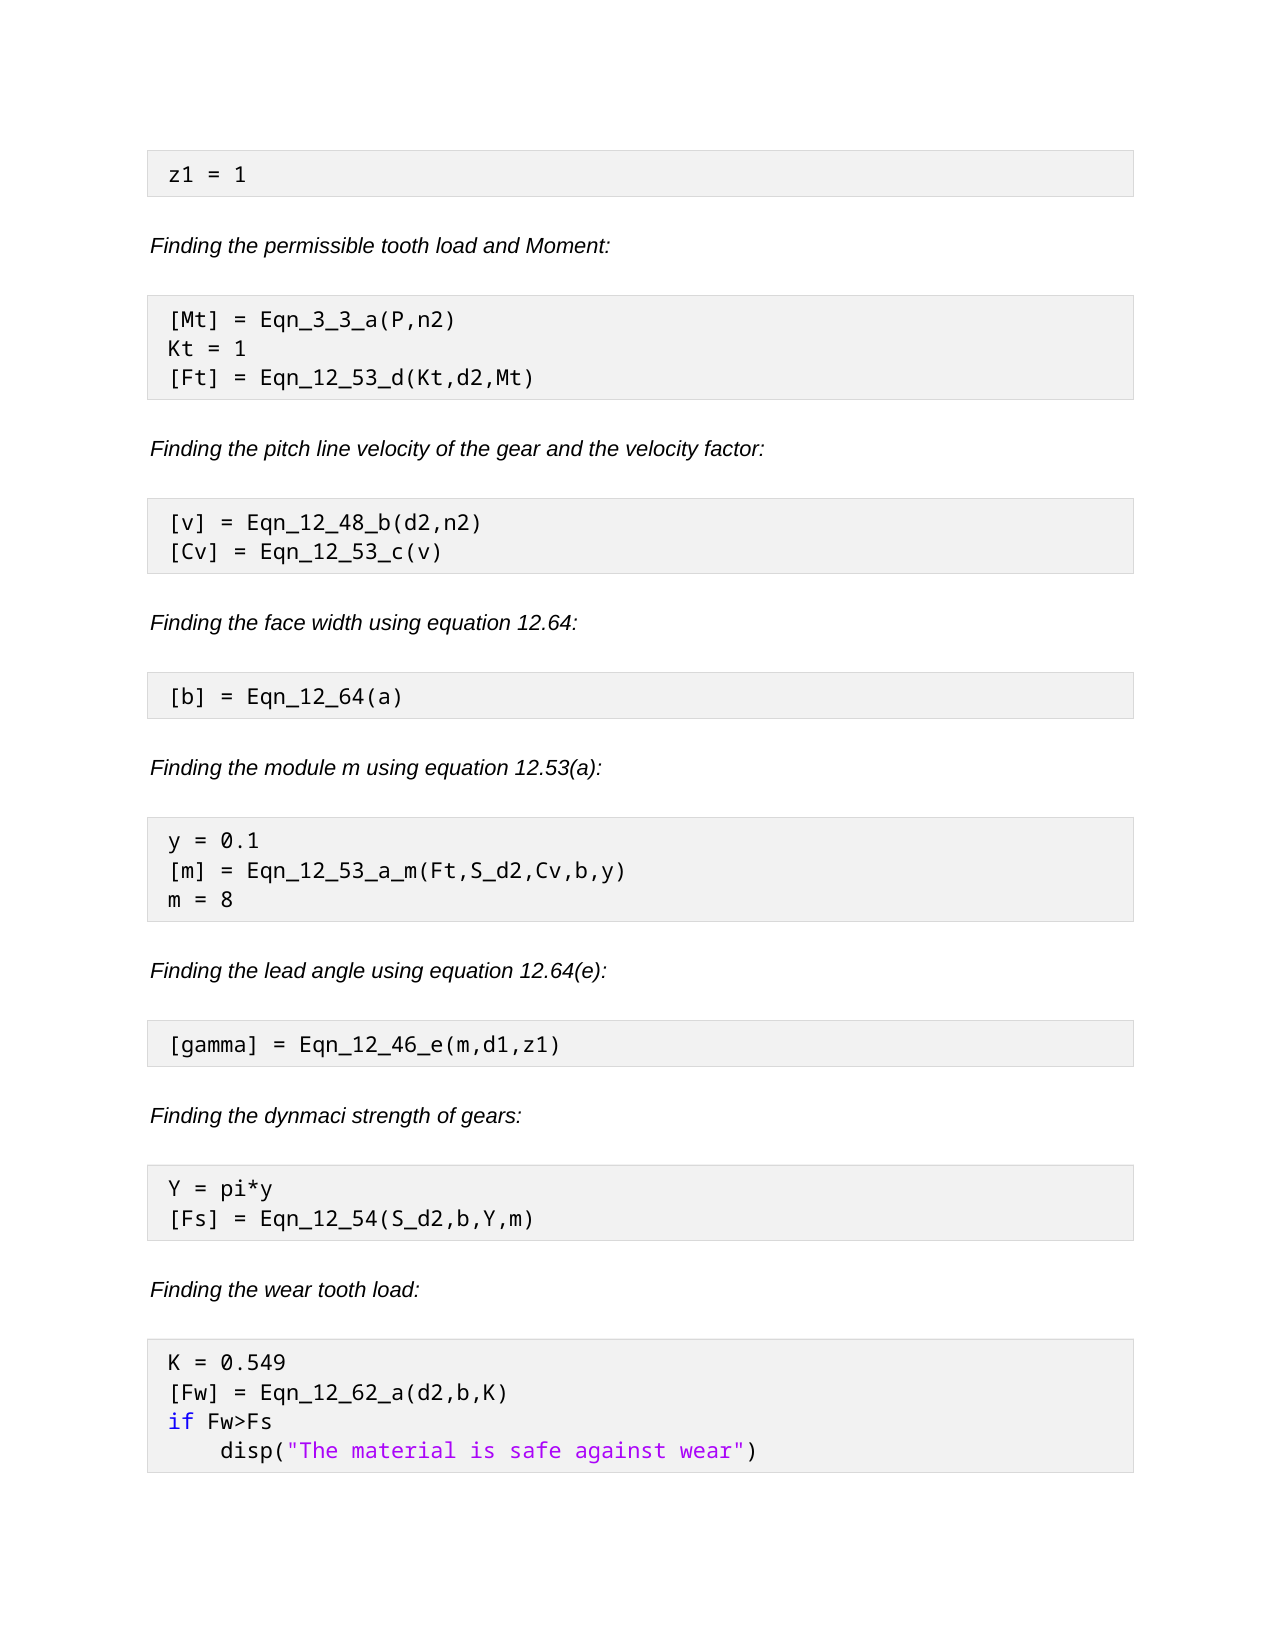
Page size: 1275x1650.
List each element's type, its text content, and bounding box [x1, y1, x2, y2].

text y = 0.1 [148, 818, 1133, 846]
text [gamma] = Eqn_12_46_e(m,d1,z1) [148, 1021, 1133, 1066]
text Finding the wear tooth load: [150, 1277, 1125, 1302]
text Finding the face width using equation 12.64: [150, 610, 1125, 635]
text Finding the lead angle using equation 12.64(e): [150, 958, 1125, 983]
text z1 = 1 [148, 151, 1133, 196]
text Finding the pitch line velocity of the gear and the velocity factor: [150, 436, 1125, 461]
text disp("The material is safe against wear") [148, 1426, 1133, 1472]
text [m] = Eqn_12_53_a_m(Ft,S_d2,Cv,b,y) [148, 846, 1133, 875]
text Kt = 1 [148, 324, 1133, 353]
text [v] = Eqn_12_48_b(d2,n2) [148, 499, 1133, 527]
text [Fs] = Eqn_12_54(S_d2,b,Y,m) [148, 1194, 1133, 1240]
text Finding the permissible tooth load and Moment: [150, 233, 1125, 258]
text if Fw>Fs [148, 1397, 1133, 1426]
text [Fw] = Eqn_12_62_a(d2,b,K) [148, 1368, 1133, 1397]
text m = 8 [148, 875, 1133, 921]
text [Cv] = Eqn_12_53_c(v) [148, 527, 1133, 573]
text Finding the module m using equation 12.53(a): [150, 755, 1125, 780]
text K = 0.549 [148, 1340, 1133, 1368]
text Y = pi*y [148, 1166, 1133, 1194]
text [Ft] = Eqn_12_53_d(Kt,d2,Mt) [148, 353, 1133, 399]
text [b] = Eqn_12_64(a) [148, 673, 1133, 718]
text Finding the dynmaci strength of gears: [150, 1103, 1125, 1128]
text [Mt] = Eqn_3_3_a(P,n2) [148, 296, 1133, 324]
